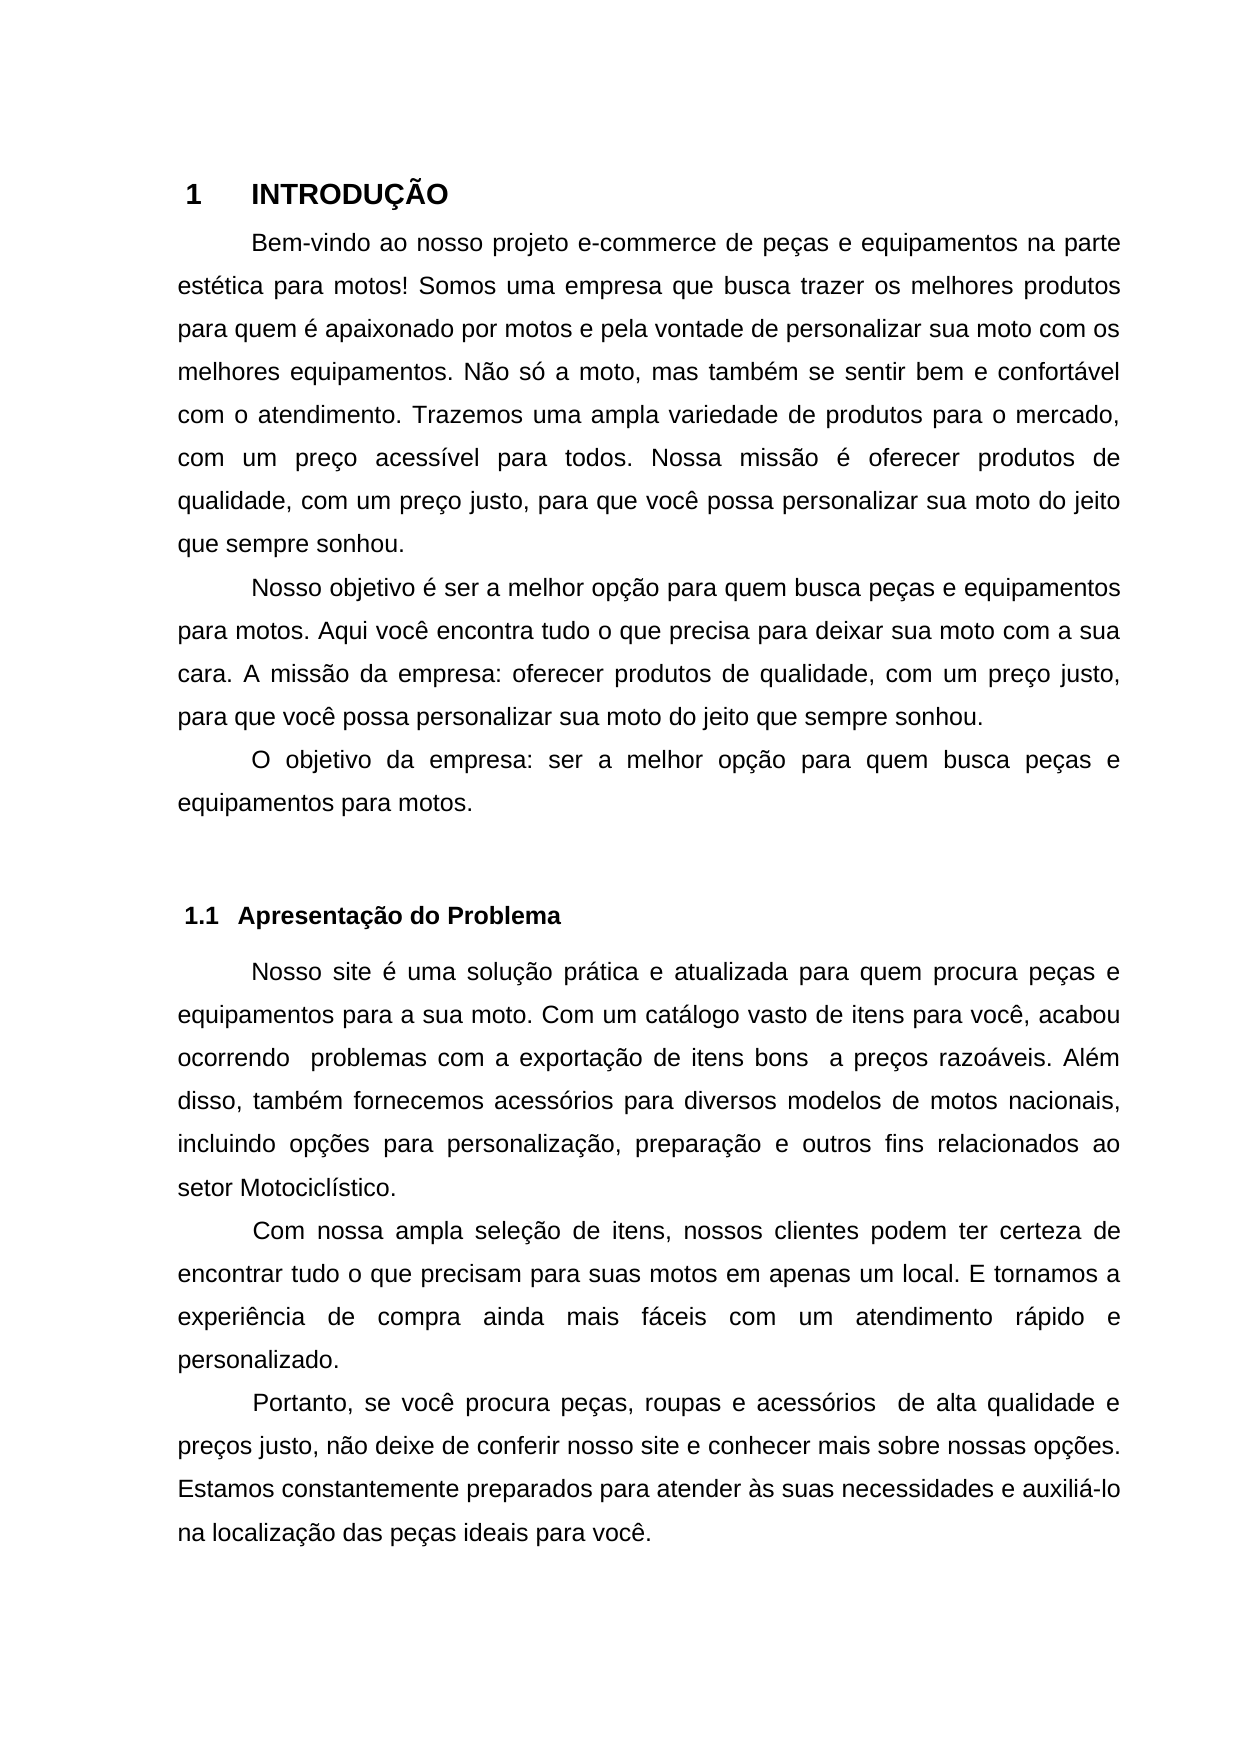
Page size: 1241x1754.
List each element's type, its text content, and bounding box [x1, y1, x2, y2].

subtitle Apresentação do Problema [177, 901, 1122, 930]
text Nosso objetivo é ser a melhor opção para quem busca peças e equipamentos para motos. Aqui você encontra tudo o que precisa para deixar sua moto com a sua cara. A missão da empresa: oferecer produtos de qualidade, com um preço justo, para que você possa personalizar sua moto do jeito que sempre sonhou. [177, 572, 1122, 731]
subtitle INTRODUÇÃO [177, 177, 1122, 211]
text Nosso site é uma solução prática e atualizada para quem procura peças e equipamentos para a sua moto. Com um catálogo vasto de itens para você, acabou ocorrendo problemas com a exportação de itens bons a preços razoáveis. Além disso, também fornecemos acessórios para diversos modelos de motos nacionais, incluindo opções para personalização, preparação e outros fins relacionados ao setor Motociclístico. [177, 957, 1122, 1201]
text Portanto, se você procura peças, roupas e acessórios de alta qualidade e preços justo, não deixe de conferir nosso site e conhecer mais sobre nossas opções. Estamos constantemente preparados para atender às suas necessidades e auxiliá-lo na localização das peças ideais para você. [177, 1388, 1122, 1546]
text O objetivo da empresa: ser a melhor opção para quem busca peças e equipamentos para motos. [177, 745, 1122, 817]
text Bem-vindo ao nosso projeto e-commerce de peças e equipamentos na parte estética para motos! Somos uma empresa que busca trazer os melhores produtos para quem é apaixonado por motos e pela vontade de personalizar sua moto com os melhores equipamentos. Não só a moto, mas também se sentir bem e confortável com o atendimento. Trazemos uma ampla variedade de produtos para o mercado, com um preço acessível para todos. Nossa missão é oferecer produtos de qualidade, com um preço justo, para que você possa personalizar sua moto do jeito que sempre sonhou. [177, 227, 1122, 558]
text Com nossa ampla seleção de itens, nossos clientes podem ter certeza de encontrar tudo o que precisam para suas motos em apenas um local. E tornamos a experiência de compra ainda mais fáceis com um atendimento rápido e personalizado. [177, 1216, 1122, 1374]
